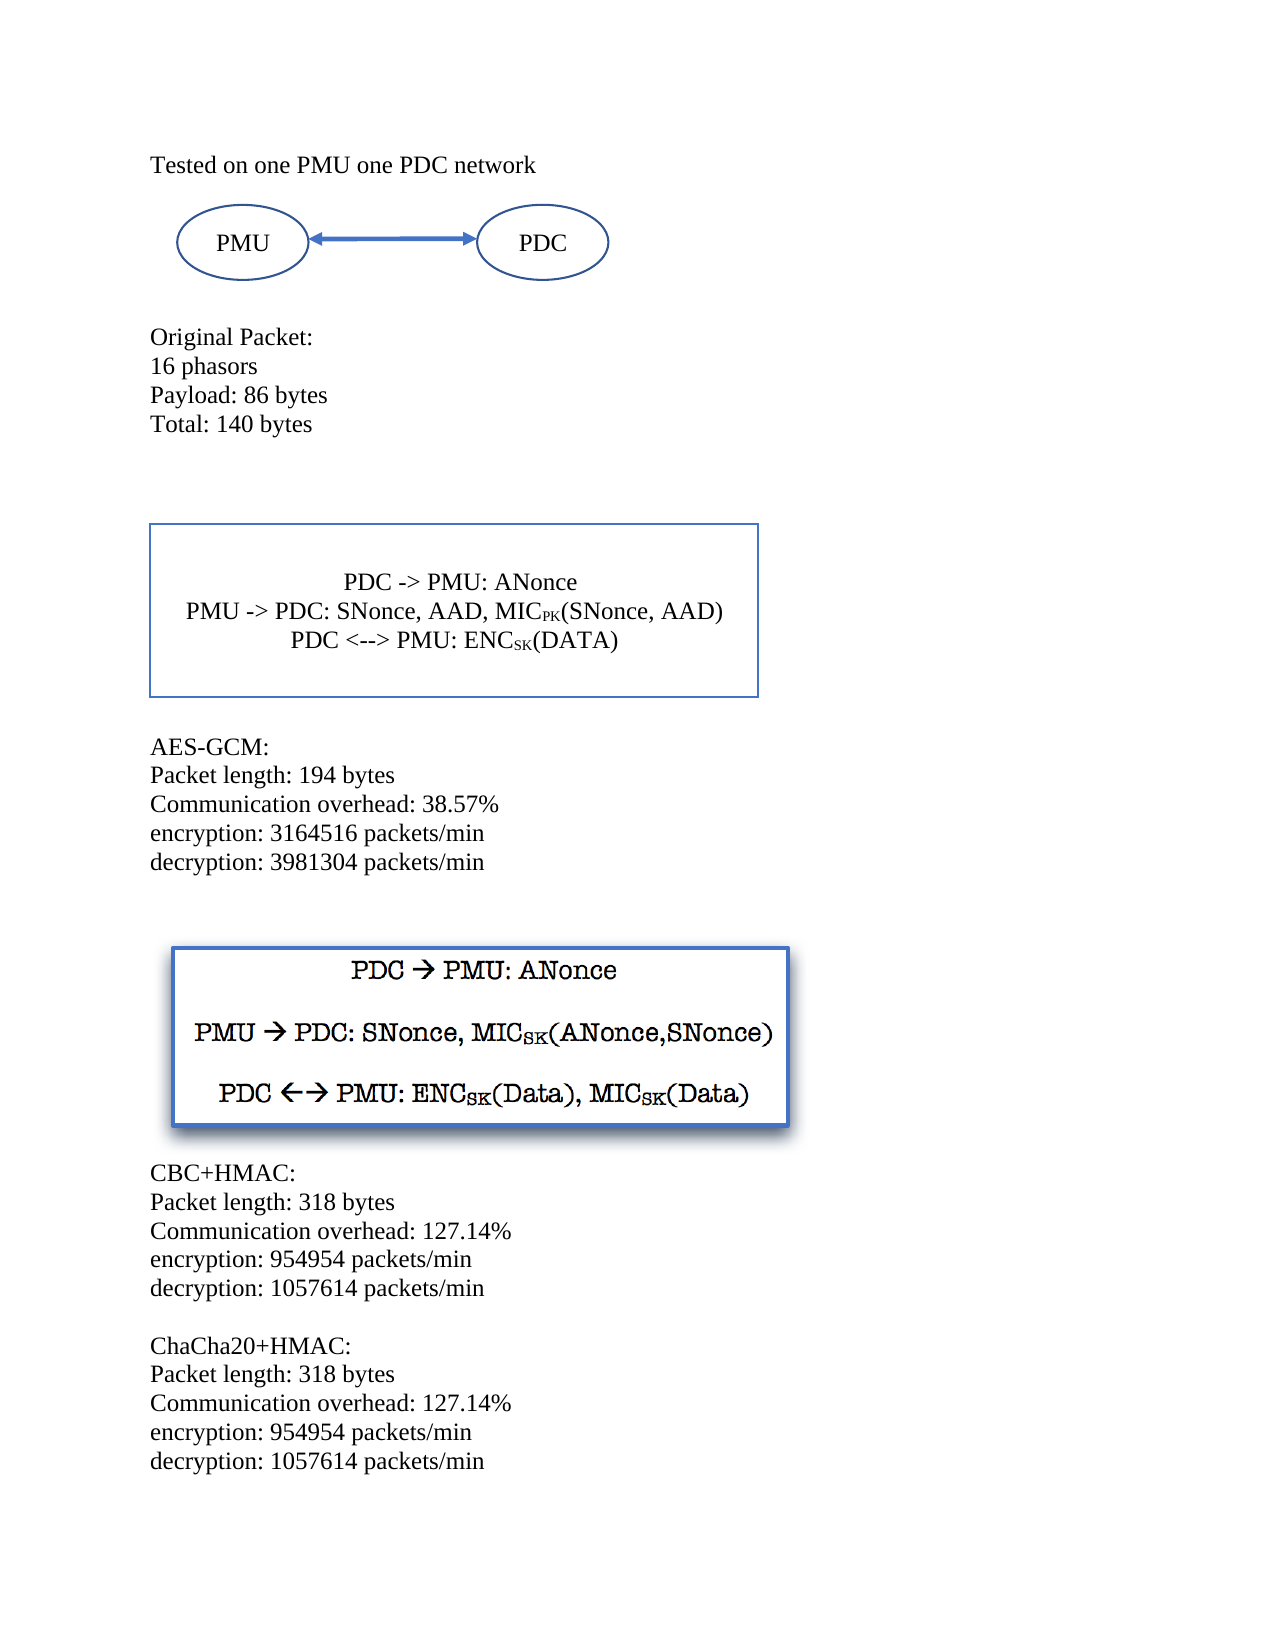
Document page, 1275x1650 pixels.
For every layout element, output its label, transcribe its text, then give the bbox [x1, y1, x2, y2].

text Original Packet: [150, 322, 1125, 351]
text Total: 140 bytes [150, 409, 1125, 437]
text encryption: 954954 packets/min [150, 1244, 1125, 1273]
text decryption: 1057614 packets/min [150, 1273, 1125, 1302]
text encryption: 3164516 packets/min [150, 818, 1125, 847]
text encryption: 954954 packets/min [150, 1417, 1125, 1446]
text Packet length: 318 bytes [150, 1187, 1125, 1216]
text ChaCha20+HMAC: [150, 1331, 1125, 1359]
picture [175, 950, 786, 1123]
text Packet length: 318 bytes [150, 1359, 1125, 1388]
text decryption: 3981304 packets/min [150, 847, 1125, 876]
text Communication overhead: 127.14% [150, 1388, 1125, 1417]
text Communication overhead: 38.57% [150, 789, 1125, 818]
text Tested on one PMU one PDC network [150, 150, 1125, 179]
text decryption: 1057614 packets/min [150, 1446, 1125, 1474]
text AES-GCM: [150, 732, 1125, 761]
text Packet length: 194 bytes [150, 761, 1125, 789]
text 16 phasors [150, 351, 1125, 380]
text Payload: 86 bytes [150, 380, 1125, 409]
text CBC+HMAC: [150, 1158, 1125, 1187]
text Communication overhead: 127.14% [150, 1216, 1125, 1244]
